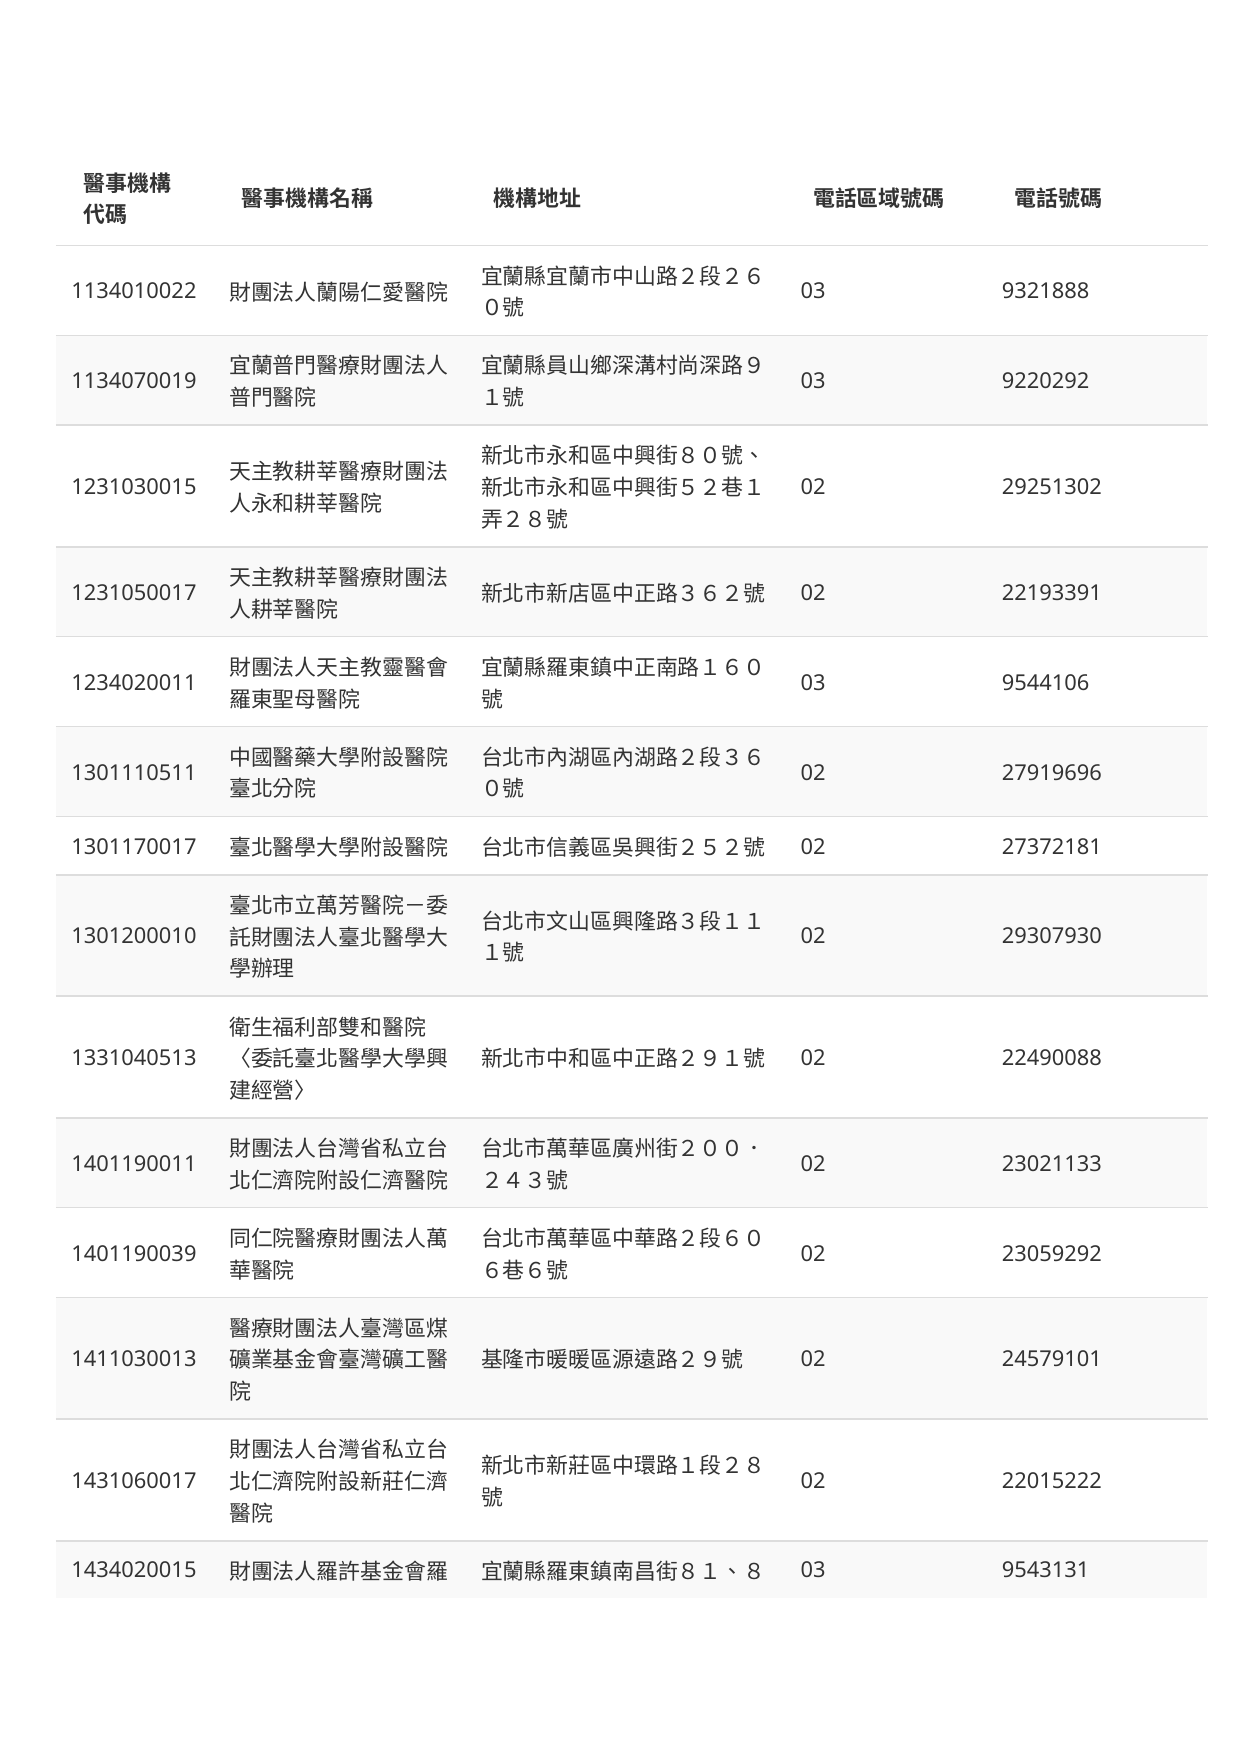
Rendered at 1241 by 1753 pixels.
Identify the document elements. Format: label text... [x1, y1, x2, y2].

table_cell 1134010022 [56, 246, 213, 334]
table_cell 29307930 [986, 876, 1207, 995]
table_header 機構地址 [465, 150, 785, 244]
table_cell 02 [785, 1298, 986, 1418]
table_cell 02 [785, 548, 986, 636]
table_cell 新北市新店區中正路３６２號 [465, 548, 785, 636]
table_cell 1234020011 [56, 637, 213, 726]
table_cell 財團法人台灣省私立台北仁濟院附設仁濟醫院 [213, 1119, 465, 1207]
table_cell 宜蘭縣羅東鎮南昌街８１、８３號及站前南路６１、６３號 [465, 1542, 785, 1598]
table_cell 宜蘭縣員山鄉深溝村尚深路９１號 [465, 336, 785, 424]
table_cell 新北市新莊區中環路１段２８號 [465, 1420, 785, 1540]
table_cell 02 [785, 1420, 986, 1540]
table_cell 財團法人羅許基金會羅東博愛醫院 [213, 1542, 465, 1598]
table_cell 1331040513 [56, 997, 213, 1117]
table_cell 29251302 [986, 426, 1207, 546]
table_cell 宜蘭縣宜蘭市中山路２段２６０號 [465, 246, 785, 334]
table_cell 財團法人蘭陽仁愛醫院 [213, 246, 465, 334]
table_cell 1231050017 [56, 548, 213, 636]
table_cell 1301200010 [56, 876, 213, 995]
table_cell 03 [785, 637, 986, 726]
table_cell 02 [785, 817, 986, 874]
table_cell 27372181 [986, 817, 1207, 874]
table_cell 1301110511 [56, 727, 213, 816]
table_cell 9220292 [986, 336, 1207, 424]
table_cell 財團法人台灣省私立台北仁濟院附設新莊仁濟醫院 [213, 1420, 465, 1540]
table_cell 天主教耕莘醫療財團法人永和耕莘醫院 [213, 426, 465, 546]
table_cell 宜蘭縣羅東鎮中正南路１６０號 [465, 637, 785, 726]
table_header 醫事機構名稱 [213, 150, 465, 244]
table_cell 1134070019 [56, 336, 213, 424]
table_cell 02 [785, 727, 986, 816]
table_cell 1434020015 [56, 1542, 213, 1598]
table_cell 中國醫藥大學附設醫院臺北分院 [213, 727, 465, 816]
table_cell 1401190011 [56, 1119, 213, 1207]
table_cell 02 [785, 426, 986, 546]
table_header 醫事機構代碼 [56, 150, 213, 244]
table_cell 02 [785, 1119, 986, 1207]
table_cell 同仁院醫療財團法人萬華醫院 [213, 1208, 465, 1297]
table_cell 22490088 [986, 997, 1207, 1117]
table_cell 台北市內湖區內湖路２段３６０號 [465, 727, 785, 816]
table_cell 臺北醫學大學附設醫院 [213, 817, 465, 874]
table_cell 02 [785, 1208, 986, 1297]
table_cell 宜蘭普門醫療財團法人普門醫院 [213, 336, 465, 424]
table_cell 03 [785, 336, 986, 424]
table_cell 22193391 [986, 548, 1207, 636]
table_cell 1231030015 [56, 426, 213, 546]
table_cell 台北市信義區吳興街２５２號 [465, 817, 785, 874]
table_cell 02 [785, 997, 986, 1117]
table_cell 新北市中和區中正路２９１號 [465, 997, 785, 1117]
table_cell 臺北市立萬芳醫院－委託財團法人臺北醫學大學辦理 [213, 876, 465, 995]
table_cell 天主教耕莘醫療財團法人耕莘醫院 [213, 548, 465, 636]
table_cell 03 [785, 1542, 986, 1598]
table_cell 03 [785, 246, 986, 334]
table_cell 台北市文山區興隆路３段１１１號 [465, 876, 785, 995]
table_cell 台北市萬華區廣州街２００．２４３號 [465, 1119, 785, 1207]
table_cell 1411030013 [56, 1298, 213, 1418]
table_cell 9321888 [986, 246, 1207, 334]
table_cell 1401190039 [56, 1208, 213, 1297]
table_cell 02 [785, 876, 986, 995]
table_cell 24579101 [986, 1298, 1207, 1418]
table_cell 23059292 [986, 1208, 1207, 1297]
table_header 電話區域號碼 [785, 150, 986, 244]
table_cell 1301170017 [56, 817, 213, 874]
table_cell 23021133 [986, 1119, 1207, 1207]
table_cell 新北市永和區中興街８０號、新北市永和區中興街５２巷１弄２８號 [465, 426, 785, 546]
table_cell 醫療財團法人臺灣區煤礦業基金會臺灣礦工醫院 [213, 1298, 465, 1418]
table_cell 基隆市暖暖區源遠路２９號 [465, 1298, 785, 1418]
table_header 電話號碼 [986, 150, 1168, 244]
table_cell 財團法人天主教靈醫會羅東聖母醫院 [213, 637, 465, 726]
table_cell 衛生福利部雙和醫院〈委託臺北醫學大學興建經營〉 [213, 997, 465, 1117]
table_cell 27919696 [986, 727, 1207, 816]
table_cell 9544106 [986, 637, 1207, 726]
table_cell 1431060017 [56, 1420, 213, 1540]
table_cell 台北市萬華區中華路２段６０６巷６號 [465, 1208, 785, 1297]
table_cell 22015222 [986, 1420, 1207, 1540]
table_cell 9543131 [986, 1542, 1207, 1598]
